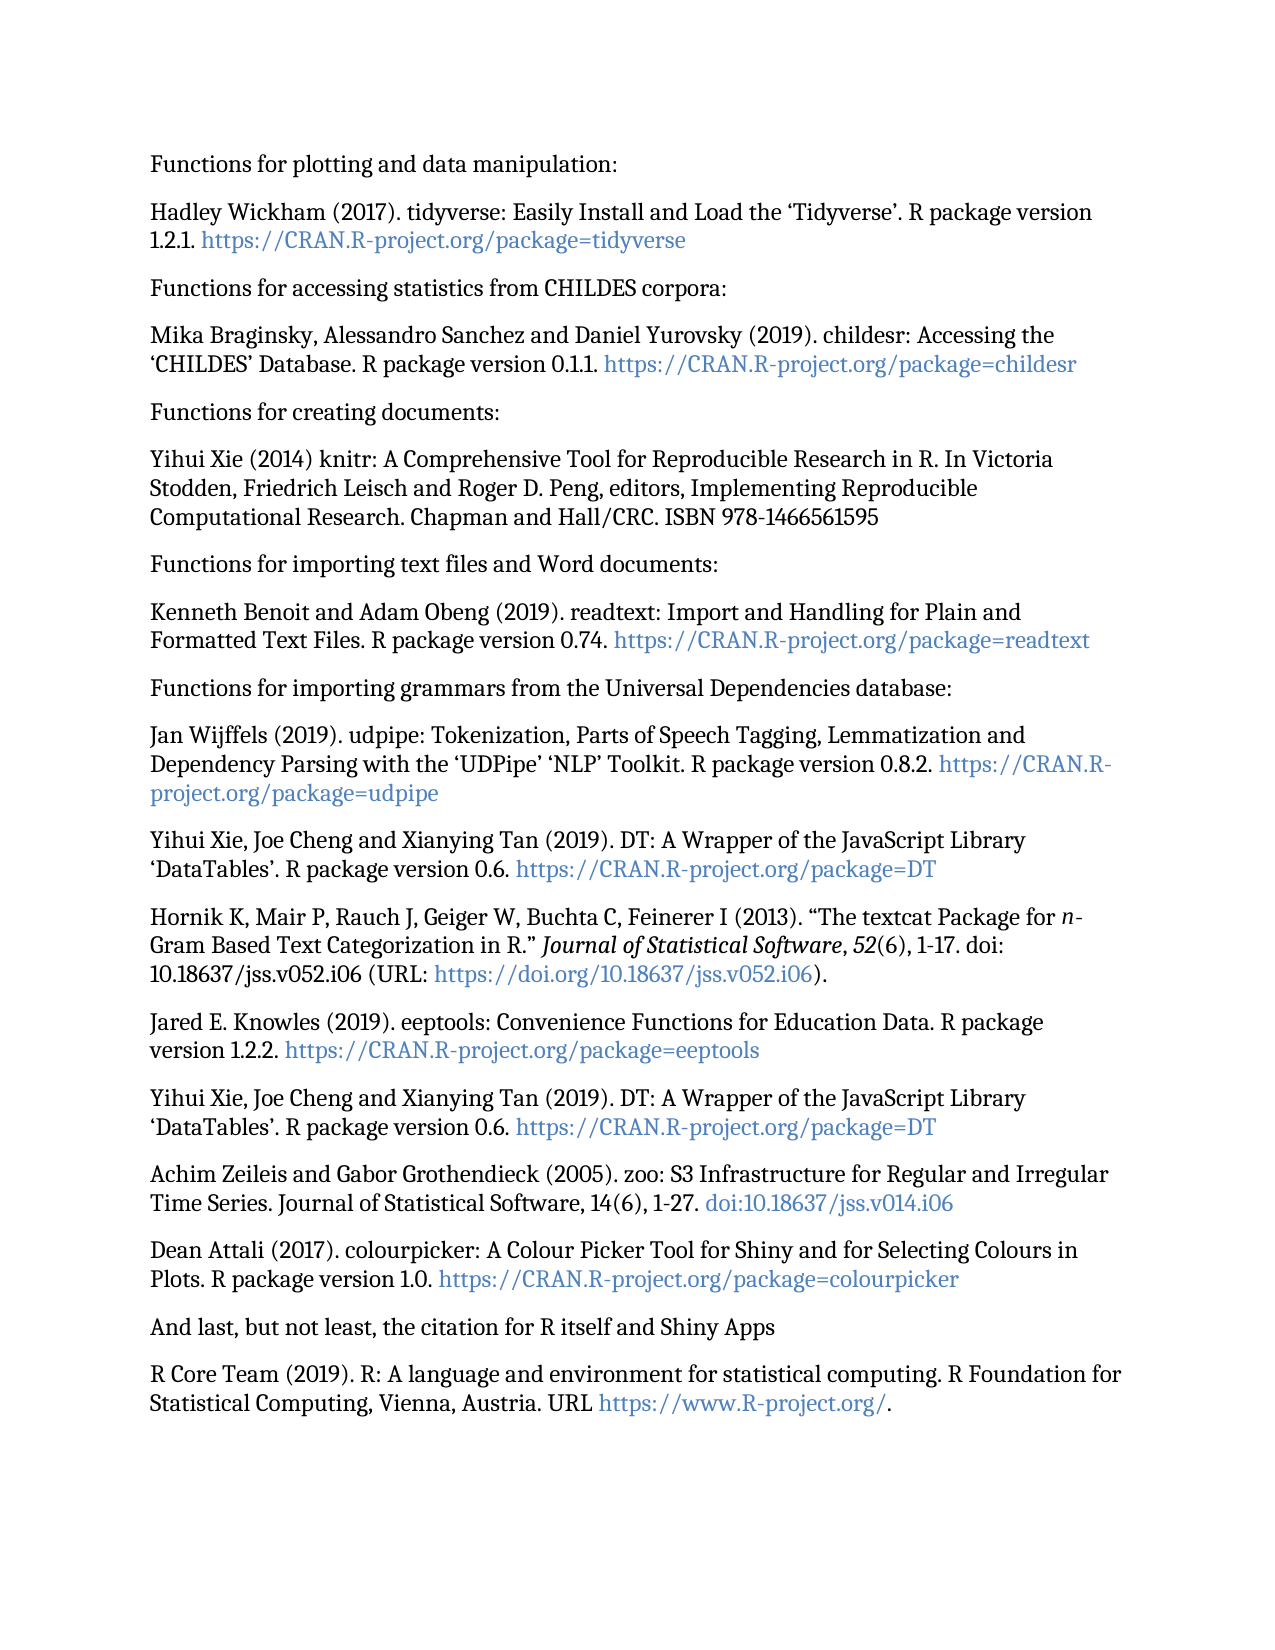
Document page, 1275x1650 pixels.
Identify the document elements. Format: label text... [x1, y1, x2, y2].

text Functions for importing text files and Word documents: [150, 550, 1125, 579]
text Kenneth Benoit and Adam Obeng (2019). readtext: Import and Handling for Plain and Formatted Text Files. R package version 0.74. https://CRAN.R-project.org/package=readtext [150, 597, 1125, 655]
text Mika Braginsky, Alessandro Sanchez and Daniel Yurovsky (2019). childesr: Accessing the ‘CHILDES’ Database. R package version 0.1.1. https://CRAN.R-project.org/package=childesr [150, 321, 1125, 379]
text And last, but not least, the citation for R itself and Shiny Apps [150, 1312, 1125, 1341]
text Functions for importing grammars from the Universal Dependencies database: [150, 674, 1125, 702]
text Functions for creating documents: [150, 397, 1125, 426]
text Functions for accessing statistics from CHILDES corpora: [150, 274, 1125, 302]
text Yihui Xie, Joe Cheng and Xianying Tan (2019). DT: A Wrapper of the JavaScript Library ‘DataTables’. R package version 0.6. https://CRAN.R-project.org/package=DT [150, 826, 1125, 884]
text Jared E. Knowles (2019). eeptools: Convenience Functions for Education Data. R package version 1.2.2. https://CRAN.R-project.org/package=eeptools [150, 1007, 1125, 1065]
text Jan Wijffels (2019). udpipe: Tokenization, Parts of Speech Tagging, Lemmatization and Dependency Parsing with the ‘UDPipe’ ‘NLP’ Toolkit. R package version 0.8.2. https://CRAN.R-project.org/package=udpipe [150, 721, 1125, 807]
text Dean Attali (2017). colourpicker: A Colour Picker Tool for Shiny and for Selecting Colours in Plots. R package version 1.0. https://CRAN.R-project.org/package=colourpicker [150, 1236, 1125, 1294]
text R Core Team (2019). R: A language and environment for statistical computing. R Foundation for Statistical Computing, Vienna, Austria. URL https://www.R-project.org/. [150, 1360, 1125, 1417]
text Yihui Xie, Joe Cheng and Xianying Tan (2019). DT: A Wrapper of the JavaScript Library ‘DataTables’. R package version 0.6. https://CRAN.R-project.org/package=DT [150, 1084, 1125, 1141]
text Hadley Wickham (2017). tidyverse: Easily Install and Load the ‘Tidyverse’. R package version 1.2.1. https://CRAN.R-project.org/package=tidyverse [150, 197, 1125, 255]
text Functions for plotting and data manipulation: [150, 150, 1125, 179]
text Yihui Xie (2014) knitr: A Comprehensive Tool for Reproducible Research in R. In Victoria Stodden, Friedrich Leisch and Roger D. Peng, editors, Implementing Reproducible Computational Research. Chapman and Hall/CRC. ISBN 978-1466561595 [150, 445, 1125, 531]
text Hornik K, Mair P, Rauch J, Geiger W, Buchta C, Feinerer I (2013). “The textcat Package for -Gram Based Text Categorization in R.” Journal of Statistical Software, 52(6), 1-17. doi: 10.18637/jss.v052.i06 (URL: https://doi.org/10.18637/jss.v052.i06). [150, 902, 1125, 989]
text Achim Zeileis and Gabor Grothendieck (2005). zoo: S3 Infrastructure for Regular and Irregular Time Series. Journal of Statistical Software, 14(6), 1-27. doi:10.18637/jss.v014.i06 [150, 1160, 1125, 1217]
